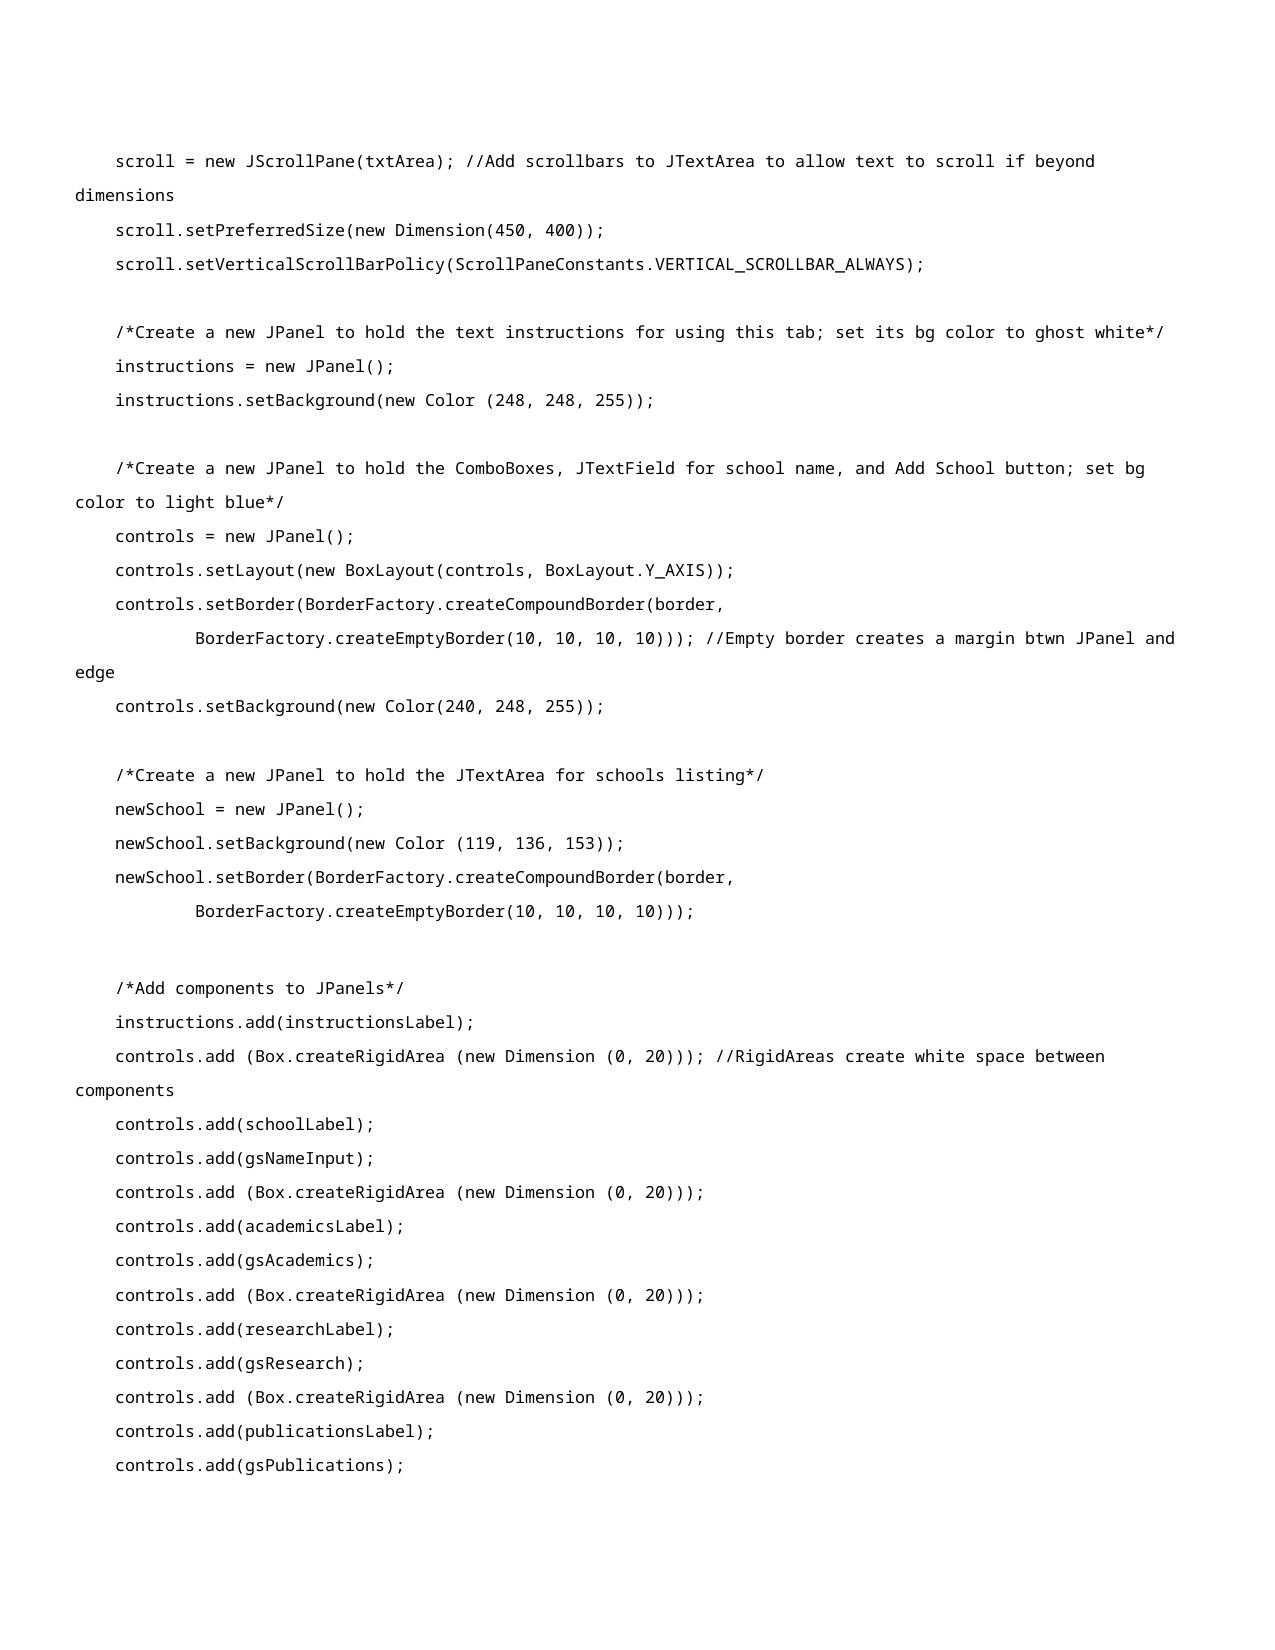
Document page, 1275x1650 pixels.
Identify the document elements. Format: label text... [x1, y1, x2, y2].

text instructions = new JPanel(); [75, 354, 1200, 377]
text controls.add(gsAcademics); [75, 1249, 1200, 1272]
text controls.add (Box.createRigidArea (new Dimension (0, 20))); [75, 1181, 1200, 1204]
text controls.add(researchLabel); [75, 1317, 1200, 1340]
text scroll.setPreferredSize(new Dimension(450, 400)); [75, 218, 1200, 241]
text /*Add components to JPanels*/ [75, 977, 1200, 999]
text newSchool = new JPanel(); [75, 797, 1200, 820]
text controls.add(academicsLabel); [75, 1215, 1200, 1238]
text controls.setBackground(new Color(240, 248, 255)); [75, 695, 1200, 718]
text /*Create a new JPanel to hold the JTextArea for schools listing*/ [75, 763, 1200, 786]
text BorderFactory.createEmptyBorder(10, 10, 10, 10))); //Empty border creates a margin btwn JPanel and edge [75, 627, 1200, 684]
text controls = new JPanel(); [75, 525, 1200, 547]
text controls.setBorder(BorderFactory.createCompoundBorder(border, [75, 593, 1200, 616]
text controls.add(gsNameInput); [75, 1147, 1200, 1169]
text controls.add(schoolLabel); [75, 1113, 1200, 1136]
text controls.add(publicationsLabel); [75, 1419, 1200, 1442]
text scroll = new JScrollPane(txtArea); //Add scrollbars to JTextArea to allow text to scroll if beyond dimensions [75, 150, 1200, 207]
text instructions.setBackground(new Color (248, 248, 255)); [75, 388, 1200, 411]
text controls.add (Box.createRigidArea (new Dimension (0, 20))); [75, 1283, 1200, 1306]
text controls.add(gsPublications); [75, 1453, 1200, 1476]
text /*Create a new JPanel to hold the text instructions for using this tab; set its bg color to ghost white*/ [75, 320, 1200, 343]
text instructions.add(instructionsLabel); [75, 1011, 1200, 1033]
text newSchool.setBorder(BorderFactory.createCompoundBorder(border, [75, 865, 1200, 888]
text controls.setLayout(new BoxLayout(controls, BoxLayout.Y_AXIS)); [75, 559, 1200, 581]
text controls.add(gsResearch); [75, 1351, 1200, 1374]
text BorderFactory.createEmptyBorder(10, 10, 10, 10))); [75, 899, 1200, 922]
text scroll.setVerticalScrollBarPolicy(ScrollPaneConstants.VERTICAL_SCROLLBAR_ALWAYS); [75, 252, 1200, 275]
text controls.add (Box.createRigidArea (new Dimension (0, 20))); //RigidAreas create white space between components [75, 1045, 1200, 1101]
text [75, 1385, 1200, 1408]
text /*Create a new JPanel to hold the ComboBoxes, JTextField for school name, and Add School button; set bg color to light blue*/ [75, 457, 1200, 513]
text newSchool.setBackground(new Color (119, 136, 153)); [75, 831, 1200, 854]
